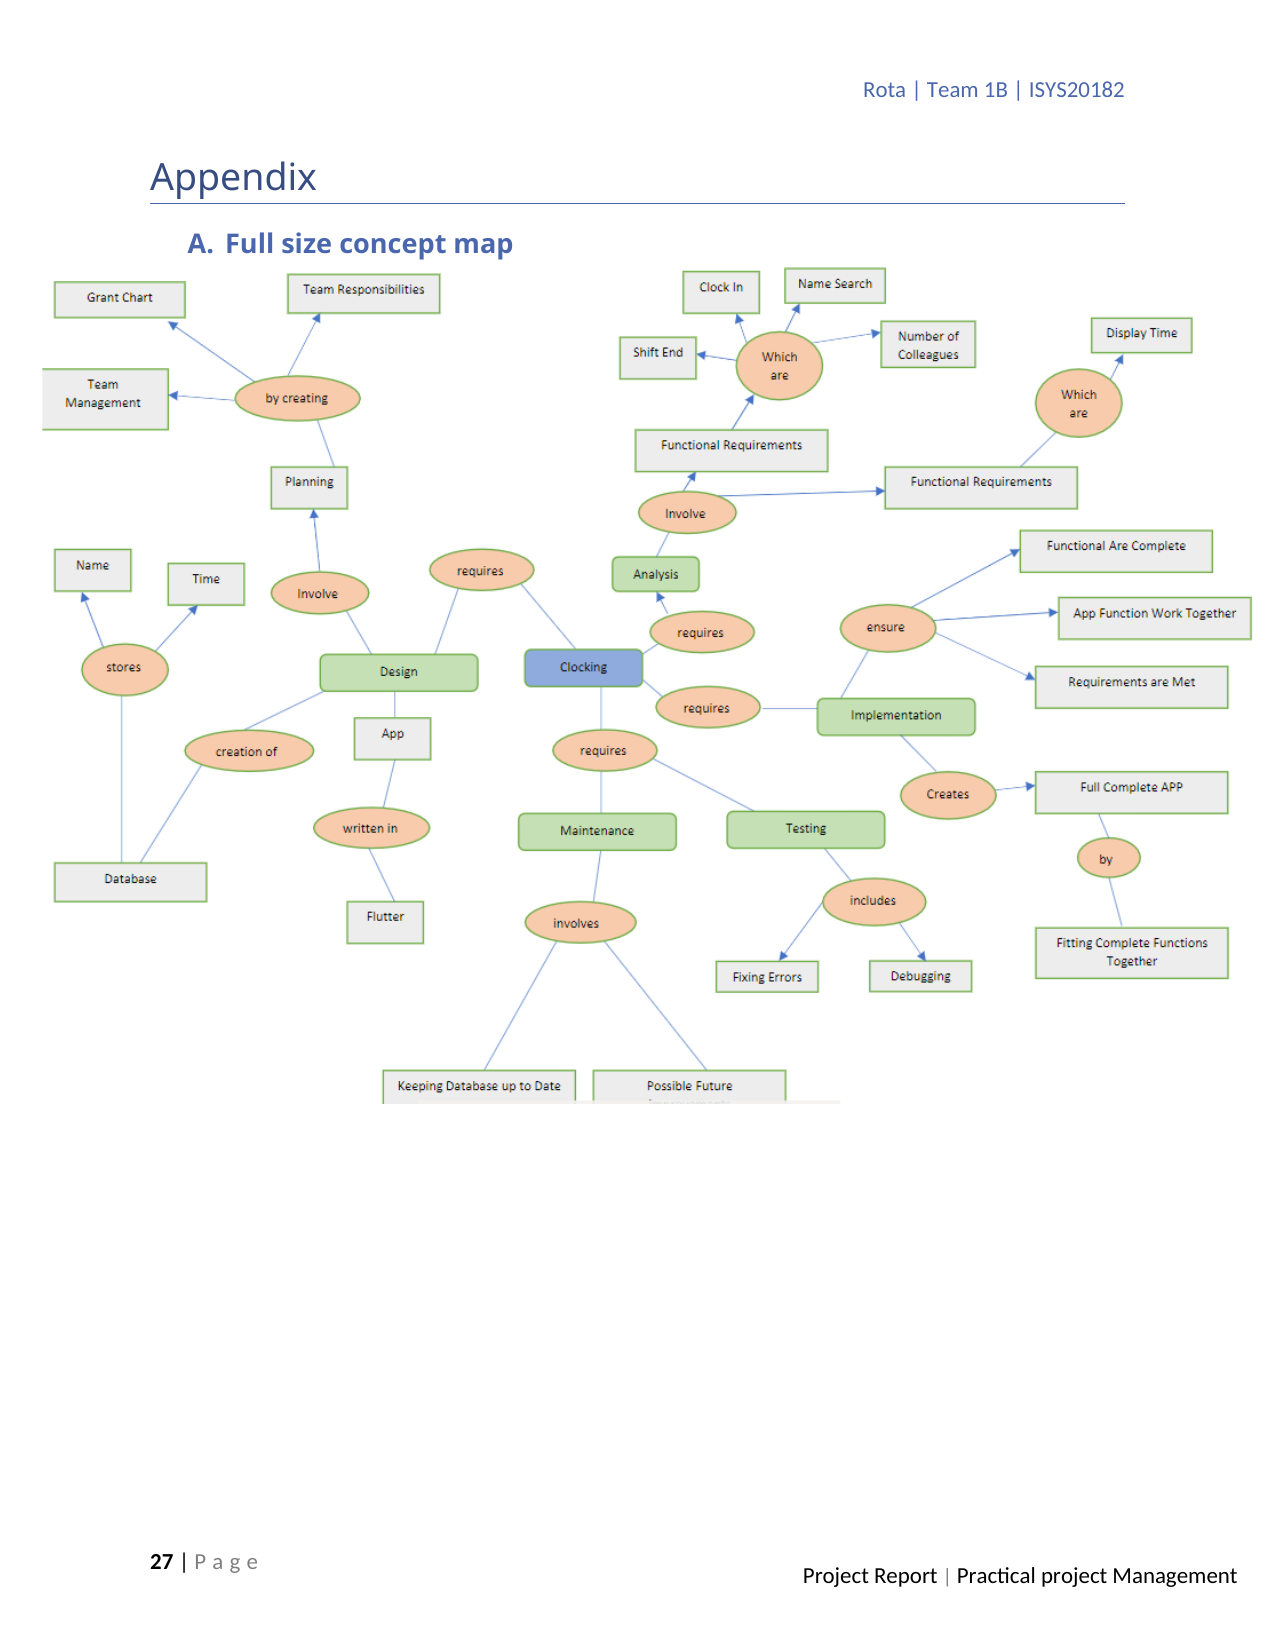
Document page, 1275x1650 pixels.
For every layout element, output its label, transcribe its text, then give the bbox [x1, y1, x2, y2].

subtitle Appendix [150, 150, 1125, 203]
subtitle Full size concept map [187, 225, 1125, 262]
picture [42, 265, 1259, 1104]
